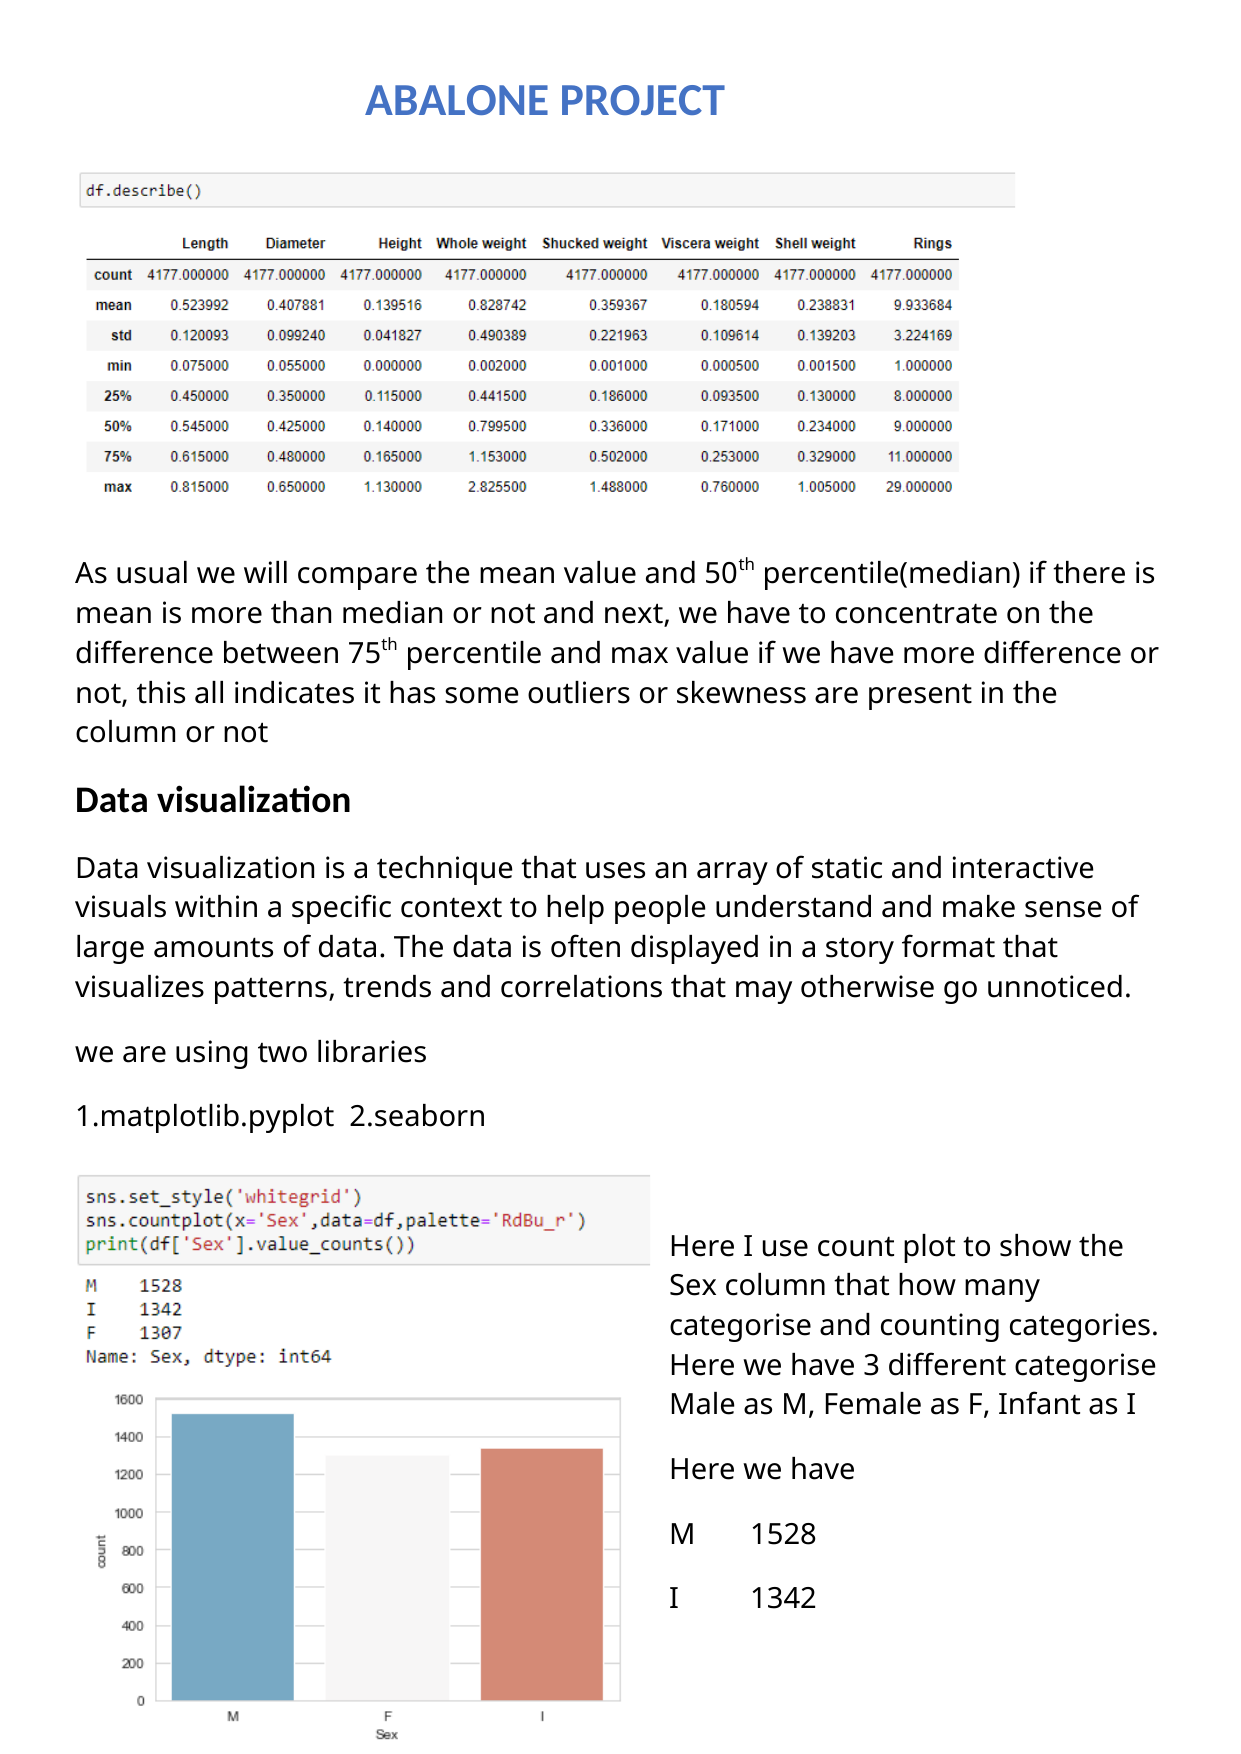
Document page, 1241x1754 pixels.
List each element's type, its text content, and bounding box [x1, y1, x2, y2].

text we are using two libraries [75, 1031, 1165, 1071]
text As usual we will compare the mean value and 50th percentile(median) if there is mean is more than median or not and next, we have to concentrate on the difference between 75th percentile and max value if we have more difference or not, this all indicates it has some outliers or skewness are present in the column or not [75, 553, 1165, 751]
text Data visualization [75, 776, 1165, 822]
text I 1342 [649, 1578, 1165, 1617]
text 1.matplotlib.pyplot 2.seaborn [75, 1096, 1165, 1135]
text Here I use count plot to show the Sex column that how many categorise and counting categories. Here we have 3 different categorise Male as M, Female as F, Infant as I [649, 1225, 1165, 1423]
text Here we have [649, 1448, 1165, 1488]
picture [75, 1161, 649, 1745]
text M 1528 [649, 1513, 1165, 1553]
picture [75, 154, 1016, 528]
text Data visualization is a technique that uses an array of static and interactive visuals within a specific context to help people understand and make sense of large amounts of data. The data is often displayed in a story format that visualizes patterns, trends and correlations that may otherwise go unnoticed. [75, 847, 1165, 1006]
